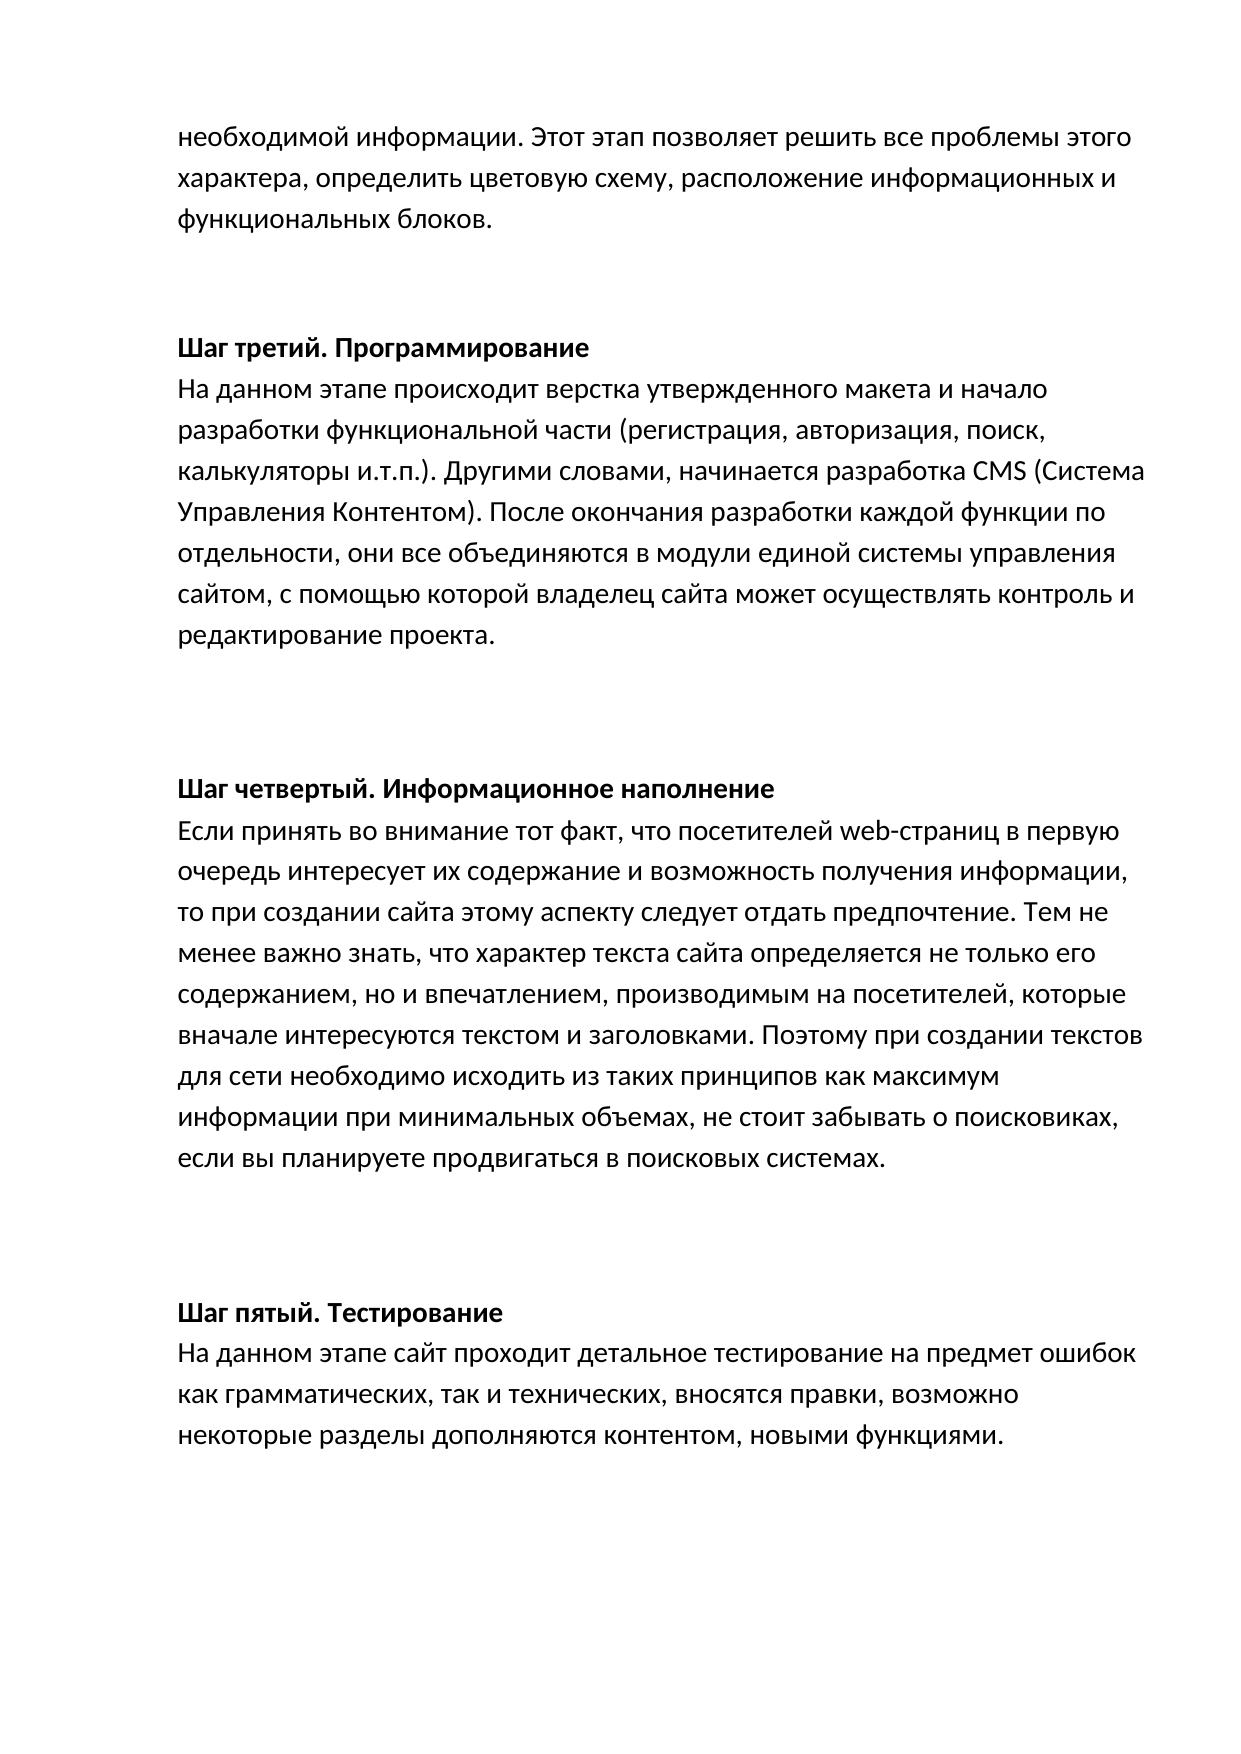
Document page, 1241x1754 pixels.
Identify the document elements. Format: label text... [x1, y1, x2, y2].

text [177, 118, 1152, 236]
text Шаг третий. Программирование На данном этапе происходит верстка утвержденного макета и начало разработки функциональной части (регистрация, авторизация, поиск, калькуляторы и.т.п.). Другими словами, начинается разработка CMS (Система Управления Контентом). После окончания разработки каждой функции по отдельности, они все объединяются в модули единой системы управления сайтом, с помощью которой владелец сайта может осуществлять контроль и редактирование проекта. [177, 329, 1152, 652]
text Шаг пятый. Тестирование На данном этапе сайт проходит детальное тестирование на предмет ошибок как грамматических, так и технических, вносятся правки, возможно некоторые разделы дополняются контентом, новыми функциями. [177, 1294, 1152, 1452]
text Шаг четвертый. Информационное наполнение Если принять во внимание тот факт, что посетителей web-страниц в первую очередь интересует их содержание и возможность получения информации, то при создании сайта этому аспекту следует отдать предпочтение. Тем не менее важно знать, что характер текста сайта определяется не только его содержанием, но и впечатлением, производимым на посетителей, которые вначале интересуются текстом и заголовками. Поэтому при создании текстов для сети необходимо исходить из таких принципов как максимум информации при минимальных объемах, не стоит забывать о поисковиках, если вы планируете продвигаться в поисковых системах. [177, 771, 1152, 1175]
